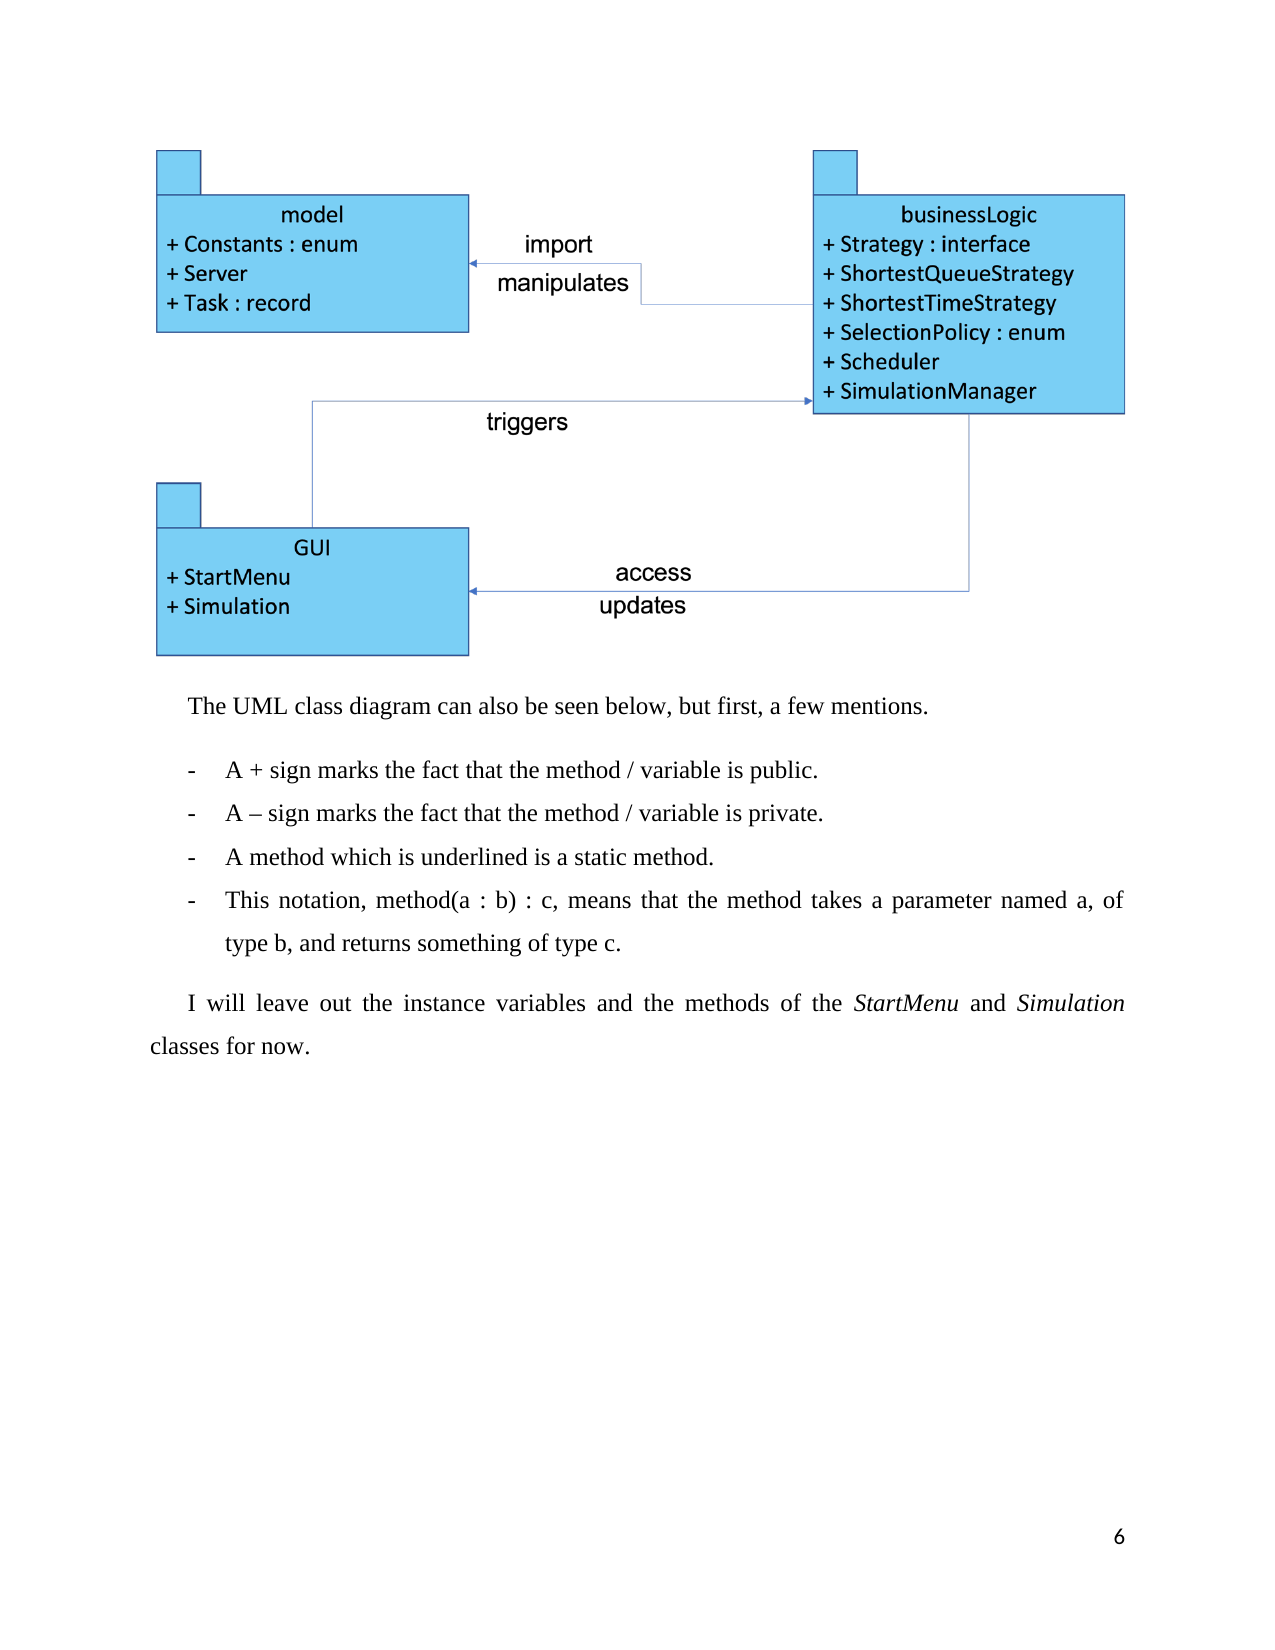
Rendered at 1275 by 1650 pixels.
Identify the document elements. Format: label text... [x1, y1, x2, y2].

list This notation, method(a : b) : c, means that the method takes a parameter named a, of type b, and returns something of type c. [187, 885, 1125, 957]
text I will leave out the instance variables and the methods of the StartMenu and Simulation classes for now. [150, 988, 1125, 1059]
picture [150, 150, 1125, 657]
list A method which is underlined is a static method. [187, 842, 1125, 870]
list A – sign marks the fact that the method / variable is private. [187, 798, 1125, 827]
text The UML class diagram can also be seen below, but first, a few mentions. [150, 691, 1125, 720]
list A + sign marks the fact that the method / variable is public. [187, 755, 1125, 784]
